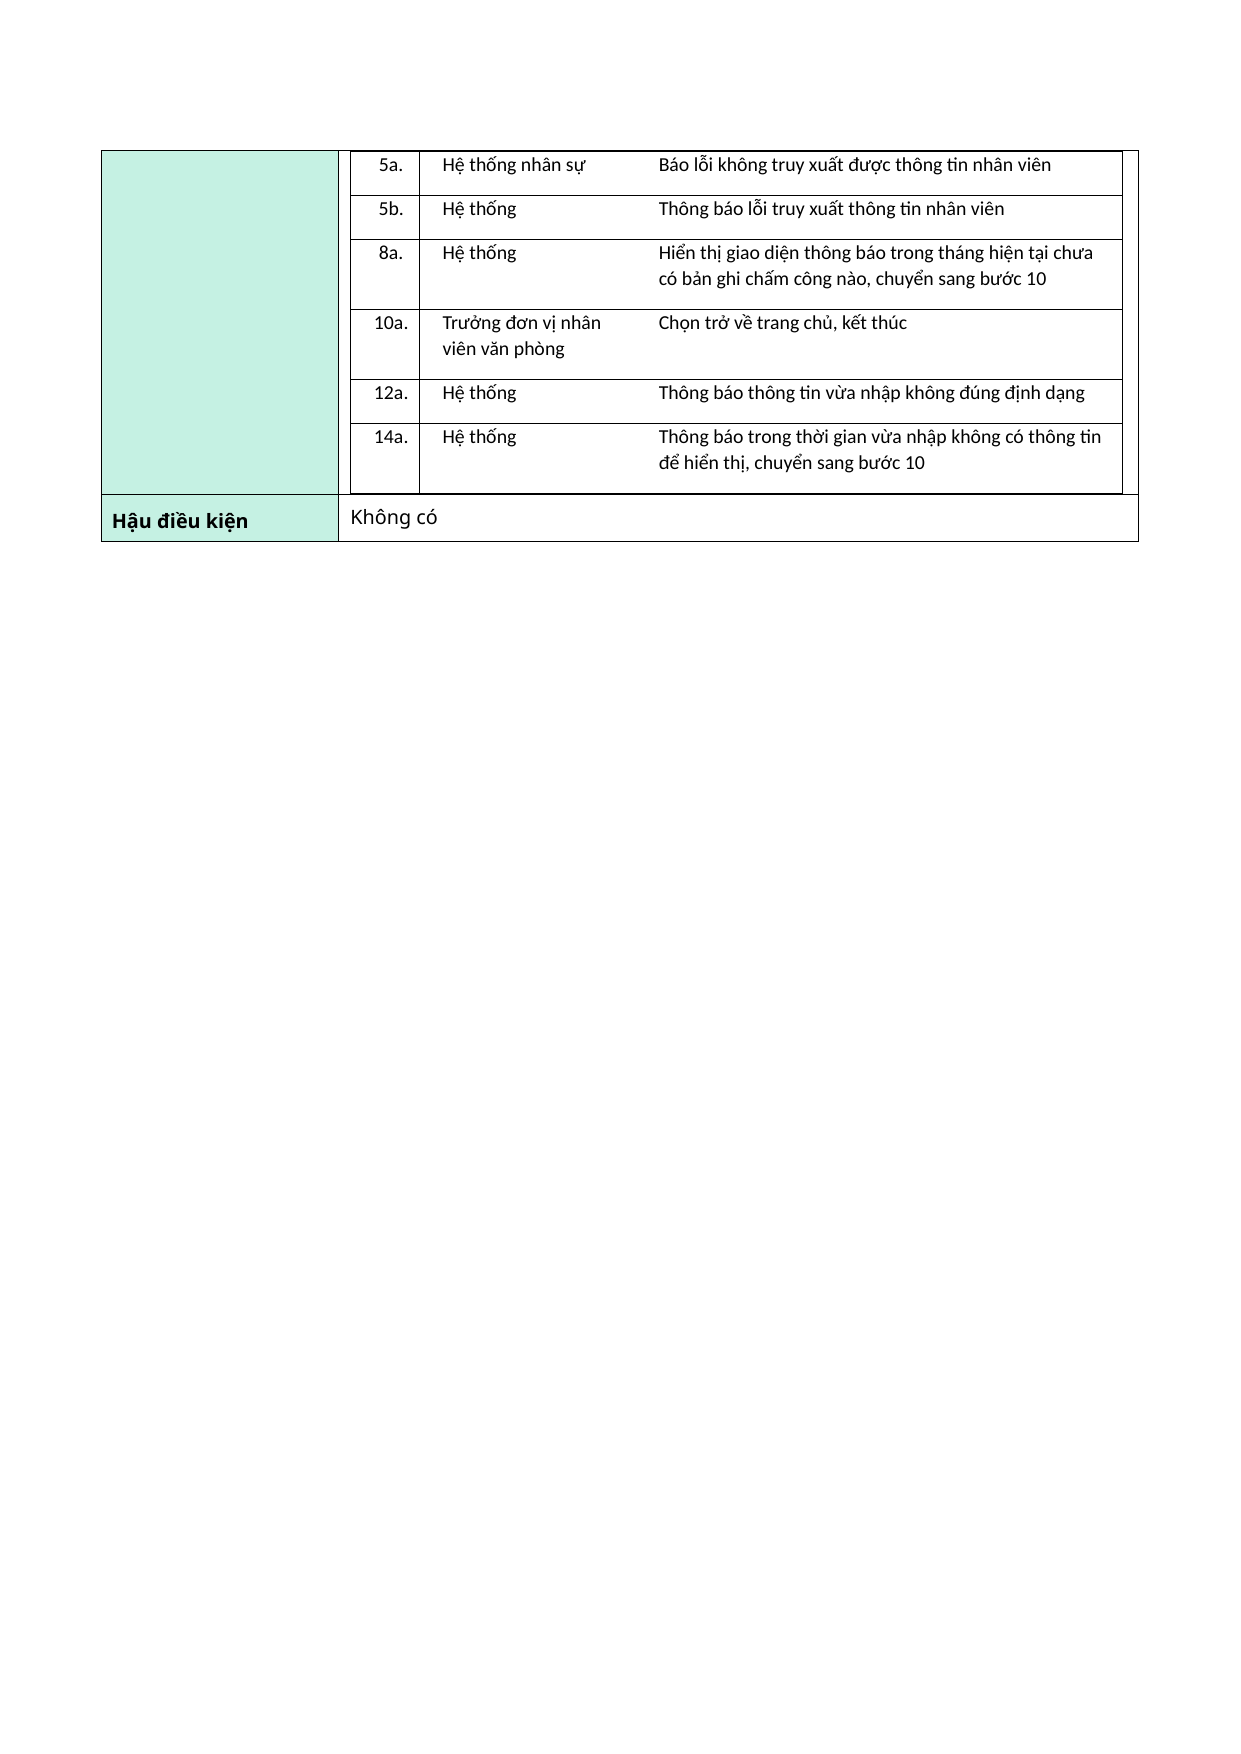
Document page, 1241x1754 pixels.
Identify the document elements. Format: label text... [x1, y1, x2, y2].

table_cell [420, 310, 1122, 379]
table_cell [420, 424, 1122, 493]
table_cell Hậu điều kiện [102, 495, 338, 541]
table_cell [420, 240, 1122, 309]
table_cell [102, 151, 338, 494]
table_cell [339, 151, 350, 494]
table_cell Không có [339, 495, 1138, 541]
table_cell [351, 196, 419, 239]
table_cell [420, 196, 1122, 239]
table_cell [420, 152, 1122, 195]
table_cell [351, 424, 419, 493]
table_cell [351, 310, 419, 379]
table_cell [1123, 151, 1138, 494]
table_cell [351, 240, 419, 309]
table_cell [351, 380, 419, 423]
table_cell [420, 380, 1122, 423]
table_cell [351, 152, 419, 195]
